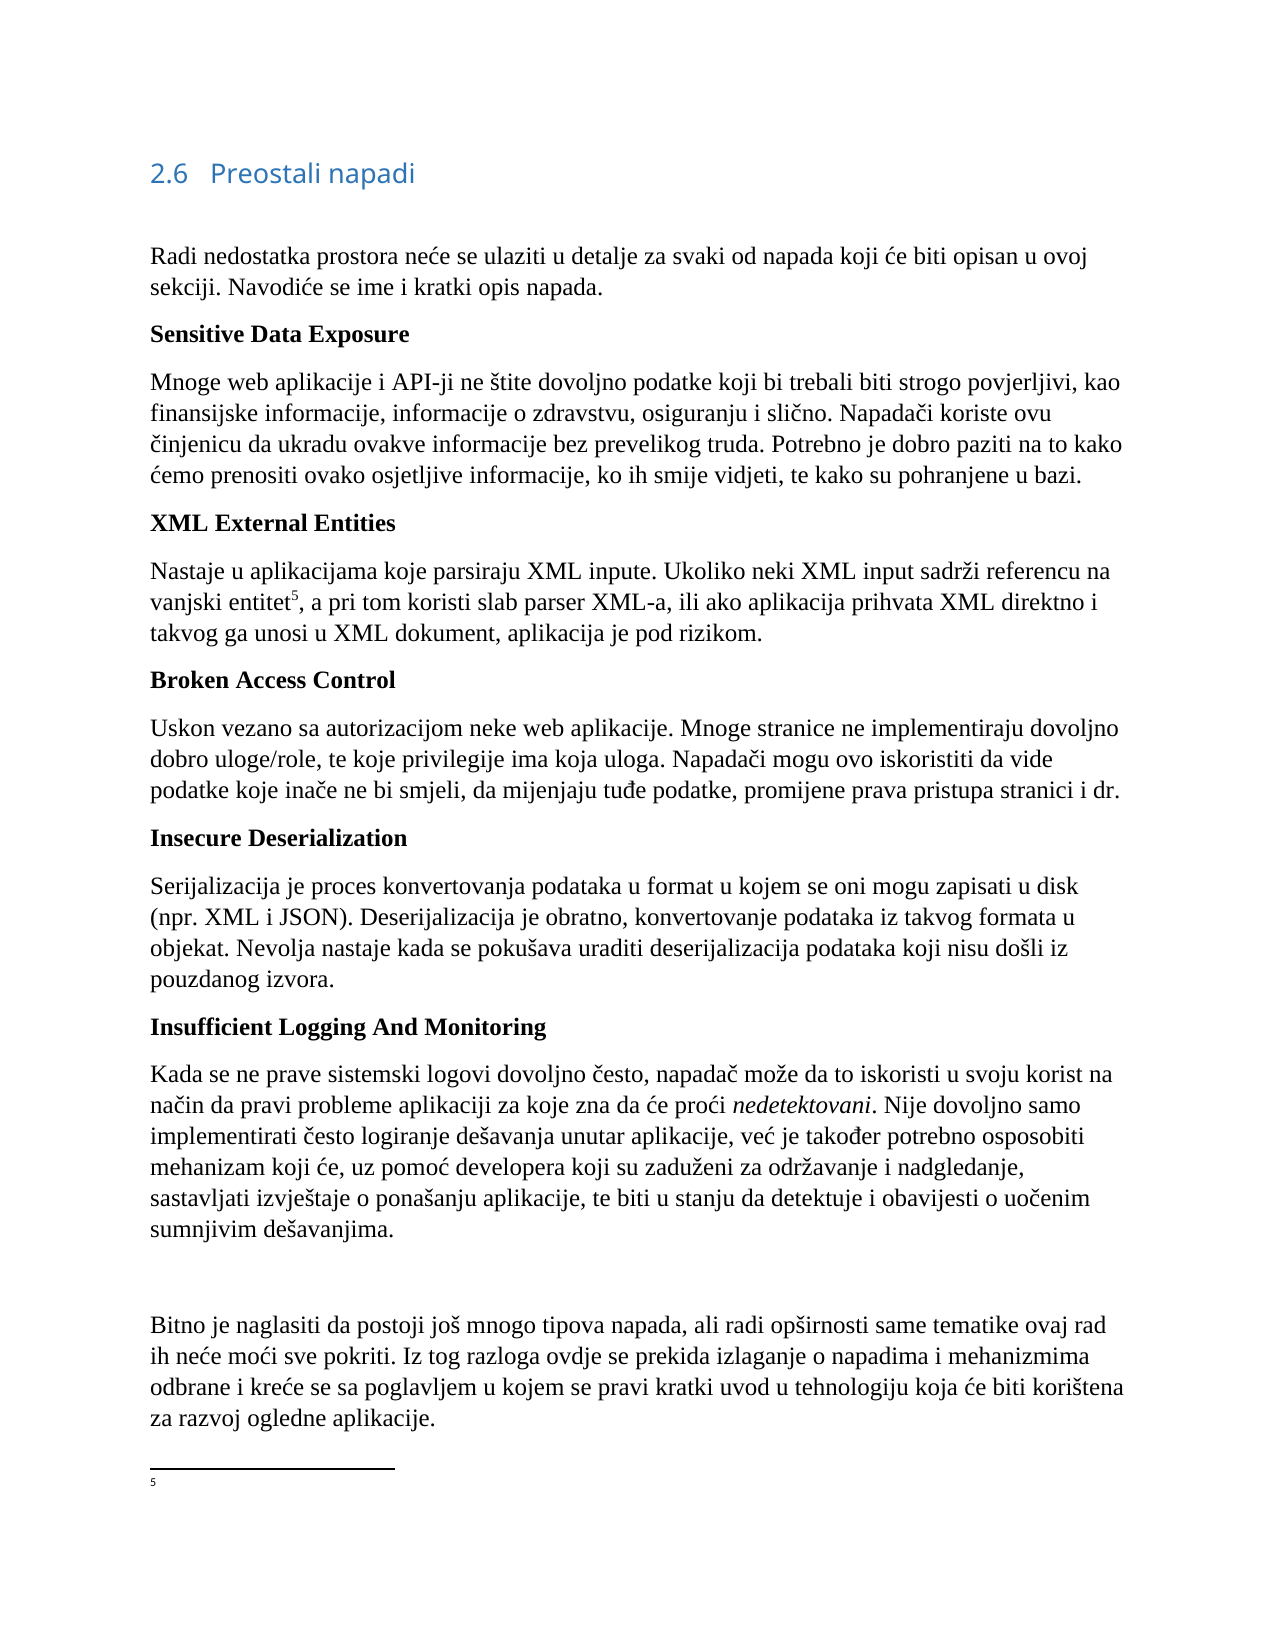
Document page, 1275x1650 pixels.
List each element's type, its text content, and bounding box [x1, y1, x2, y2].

text XML External Entities [150, 508, 1125, 537]
text Nastaje u aplikacijama koje parsiraju XML inpute. Ukoliko neki XML input sadrži referencu na vanjski entitet, a pri tom koristi slab parser XML-a, ili ako aplikacija prihvata XML direktno i takvog ga unosi u XML dokument, aplikacija je pod rizikom. [150, 556, 1125, 647]
text Insecure Deserialization [150, 823, 1125, 852]
text Insufficient Logging And Monitoring [150, 1012, 1125, 1040]
text Kada se ne prave sistemski logovi dovoljno često, napadač može da to iskoristi u svoju korist na način da pravi probleme aplikaciji za koje zna da će proći nedetektovani. Nije dovoljno samo implementirati često logiranje dešavanja unutar aplikacije, već je također potrebno osposobiti mehanizam koji će, uz pomoć developera koji su zaduženi za održavanje i nadgledanje, sastavljati izvještaje o ponašanju aplikacije, te biti u stanju da detektuje i obavijesti o uočenim sumnjivim dešavanjima. [150, 1059, 1125, 1243]
text Broken Access Control [150, 666, 1125, 694]
text Radi nedostatka prostora neće se ulaziti u detalje za svaki od napada koji će biti opisan u ovoj sekciji. Navodiće se ime i kratki opis napada. [150, 241, 1125, 301]
text Sensitive Data Exposure [150, 319, 1125, 348]
text Bitno je naglasiti da postoji još mnogo tipova napada, ali radi opširnosti same tematike ovaj rad ih neće moći sve pokriti. Iz tog razloga ovdje se prekida izlaganje o napadima i mehanizmima odbrane i kreće se sa poglavljem u kojem se pravi kratki uvod u tehnologiju koja će biti korištena za razvoj ogledne aplikacije. [150, 1310, 1125, 1432]
text Uskon vezano sa autorizacijom neke web aplikacije. Mnoge stranice ne implementiraju dovoljno dobro uloge/role, te koje privilegije ima koja uloga. Napadači mogu ovo iskoristiti da vide podatke koje inače ne bi smjeli, da mijenjaju tuđe podatke, promijene prava pristupa stranici i dr. [150, 713, 1125, 804]
subtitle Preostali napadi [150, 154, 1125, 191]
text Serijalizacija je proces konvertovanja podataka u format u kojem se oni mogu zapisati u disk (npr. XML i JSON). Deserijalizacija je obratno, konvertovanje podataka iz takvog formata u objekat. Nevolja nastaje kada se pokušava uraditi deserijalizacija podataka koji nisu došli iz pouzdanog izvora. [150, 871, 1125, 993]
text Mnoge web aplikacije i API-ji ne štite dovoljno podatke koji bi trebali biti strogo povjerljivi, kao finansijske informacije, informacije o zdravstvu, osiguranju i slično. Napadači koriste ovu činjenicu da ukradu ovakve informacije bez prevelikog truda. Potrebno je dobro paziti na to kako ćemo prenositi ovako osjetljive informacije, ko ih smije vidjeti, te kako su pohranjene u bazi. [150, 367, 1125, 489]
